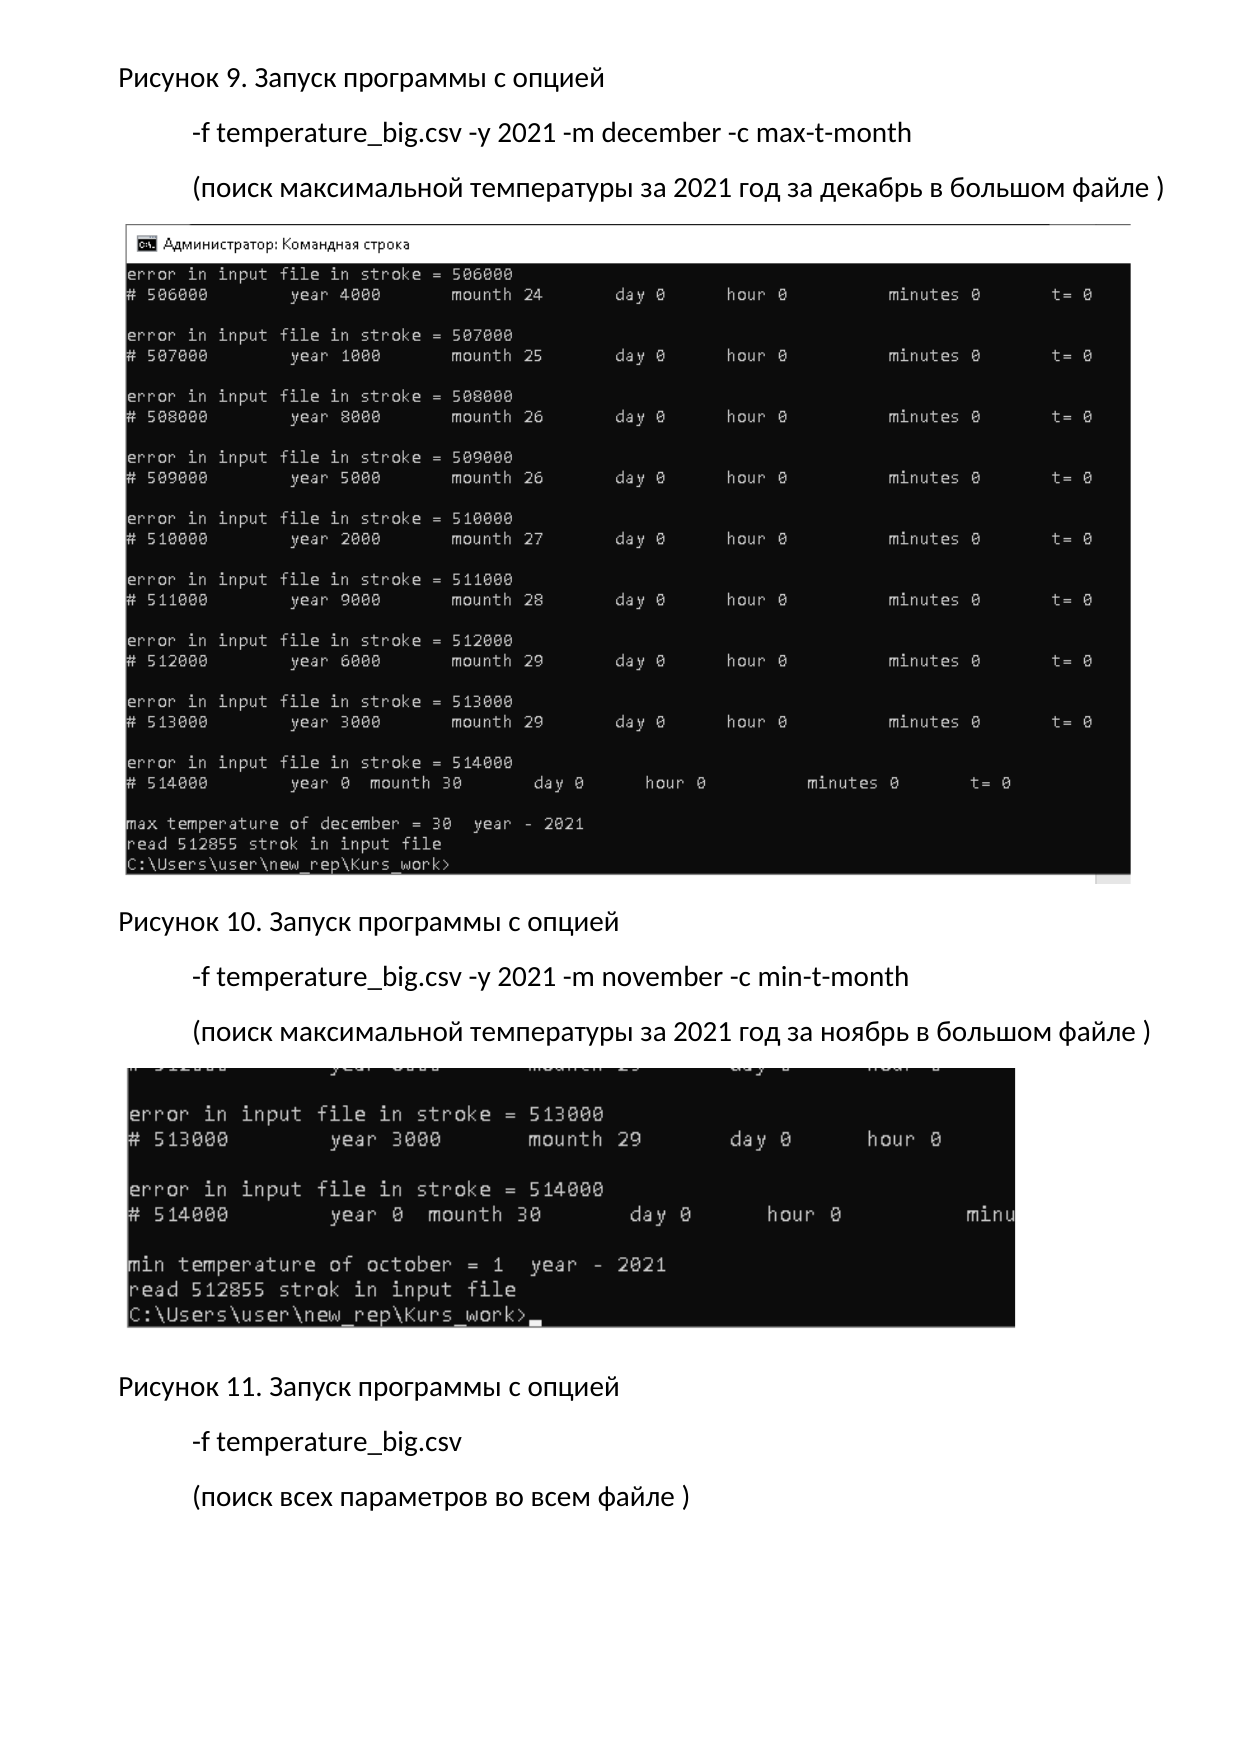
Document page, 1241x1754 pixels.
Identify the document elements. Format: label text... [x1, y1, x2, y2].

text Рисунок 10. Запуск программы с опцией [118, 903, 1181, 938]
text Рисунок 11. Запуск программы с опцией [118, 1368, 1181, 1404]
text -f temperature_big.csv [118, 1423, 1181, 1459]
text -f temperature_big.csv -y 2021 -m november -c min-t-month [118, 958, 1181, 993]
text (поиск максимальной температуры за 2021 год за декабрь в большом файле ) [118, 169, 1181, 205]
text (поиск максимальной температуры за 2021 год за ноябрь в большом файле ) [118, 1013, 1181, 1049]
text (поиск всех параметров во всем файле ) [118, 1478, 1181, 1514]
text Рисунок 9. Запуск программы с опцией [118, 59, 1181, 95]
picture [118, 1068, 1015, 1350]
text -f temperature_big.csv -y 2021 -m december -c max-t-month [118, 114, 1181, 150]
picture [118, 224, 1131, 884]
